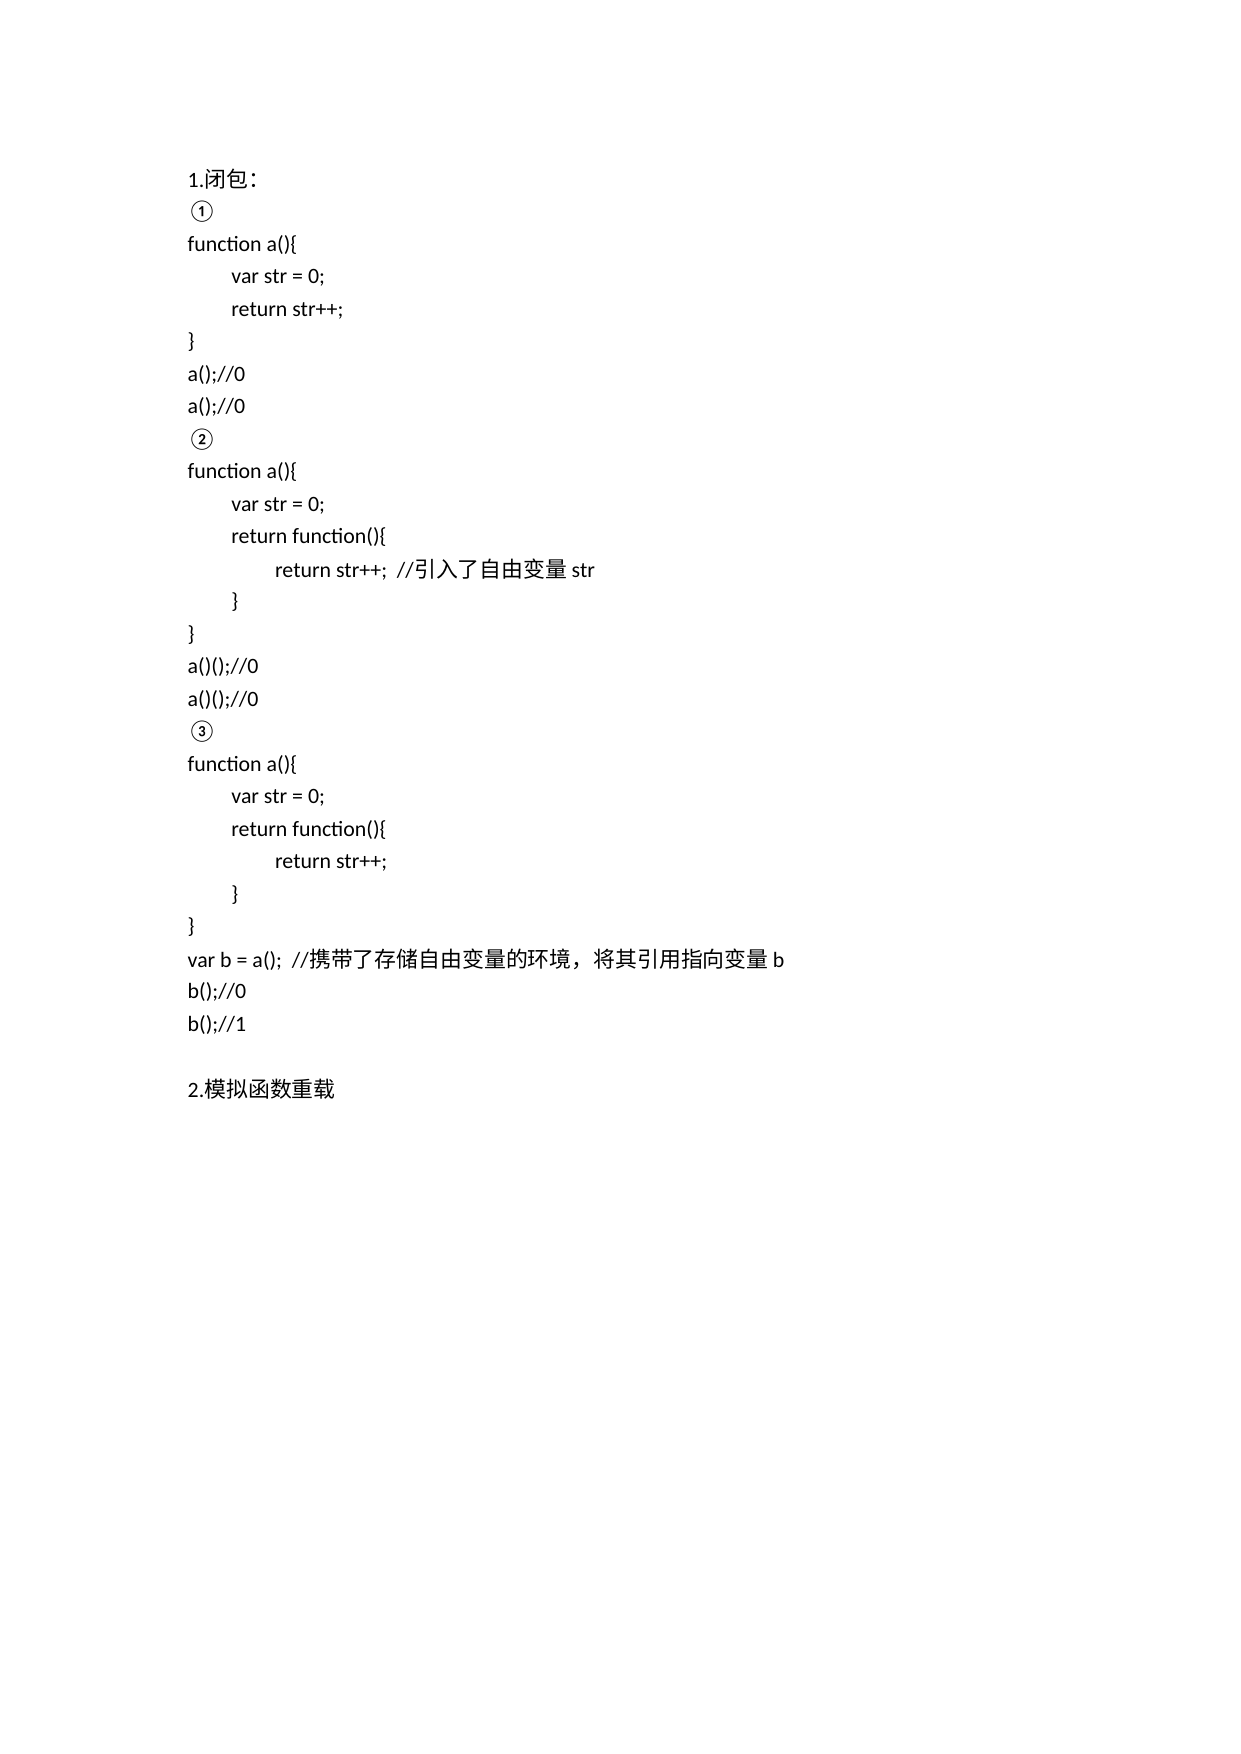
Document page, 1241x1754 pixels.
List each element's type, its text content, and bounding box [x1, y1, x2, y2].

text } [187, 324, 1053, 357]
text } [187, 617, 1053, 649]
text ③ [187, 714, 1053, 747]
text return str++; [187, 844, 1053, 877]
text function a(){ [187, 747, 1053, 779]
text } [187, 584, 1053, 617]
text } [187, 877, 1053, 909]
text a()();//0 [187, 682, 1053, 714]
text a();//0 [187, 357, 1053, 389]
text a();//0 [187, 389, 1053, 422]
text function a(){ [187, 454, 1053, 487]
text var str = 0; [187, 259, 1053, 292]
text return str++; [187, 292, 1053, 324]
text 2.模拟函数重载 [187, 1072, 1053, 1104]
text var str = 0; [187, 487, 1053, 519]
text return function(){ [187, 519, 1053, 552]
text var b = a(); //携带了存储自由变量的环境，将其引用指向变量b [187, 942, 1053, 974]
text 1.闭包： [187, 162, 1053, 194]
text } [187, 909, 1053, 942]
text return function(){ [187, 812, 1053, 844]
text a()();//0 [187, 649, 1053, 682]
text ② [187, 422, 1053, 454]
text b();//1 [187, 1007, 1053, 1039]
text b();//0 [187, 974, 1053, 1007]
text function a(){ [187, 227, 1053, 259]
text ① [187, 194, 1053, 227]
text return str++; //引入了自由变量str [187, 552, 1053, 584]
text var str = 0; [187, 779, 1053, 812]
